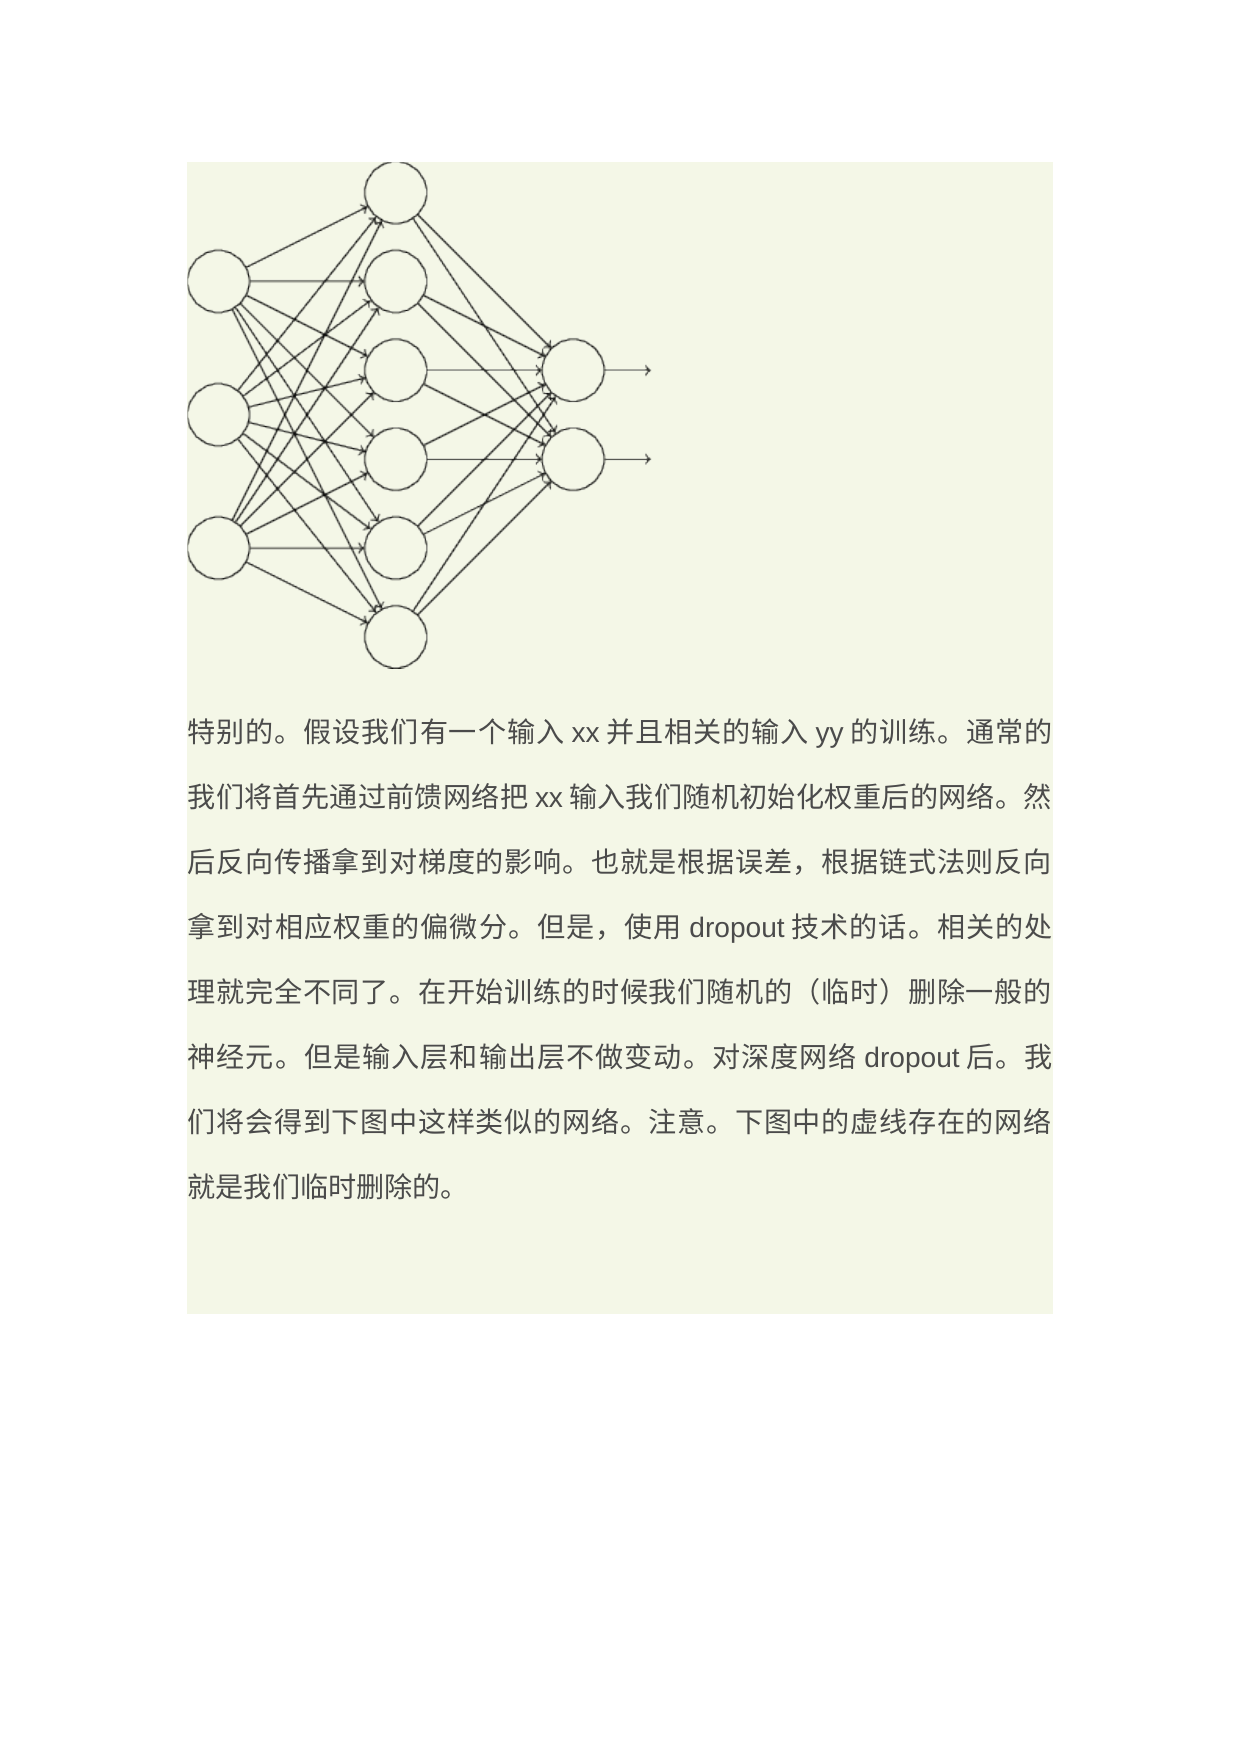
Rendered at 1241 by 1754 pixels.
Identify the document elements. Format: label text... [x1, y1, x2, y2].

text 特别的。假设我们有一个输入xx并且相关的输入yy的训练。通常的我们将首先通过前馈网络把xx输入我们随机初始化权重后的网络。然后反向传播拿到对梯度的影响。也就是根据误差，根据链式法则反向拿到对相应权重的偏微分。但是，使用dropout技术的话。相关的处理就完全不同了。在开始训练的时候我们随机的（临时）删除一般的神经元。但是输入层和输出层不做变动。对深度网络dropout后。我们将会得到下图中这样类似的网络。注意。下图中的虚线存在的网络就是我们临时删除的。 [187, 698, 1053, 1218]
picture [187, 162, 672, 669]
